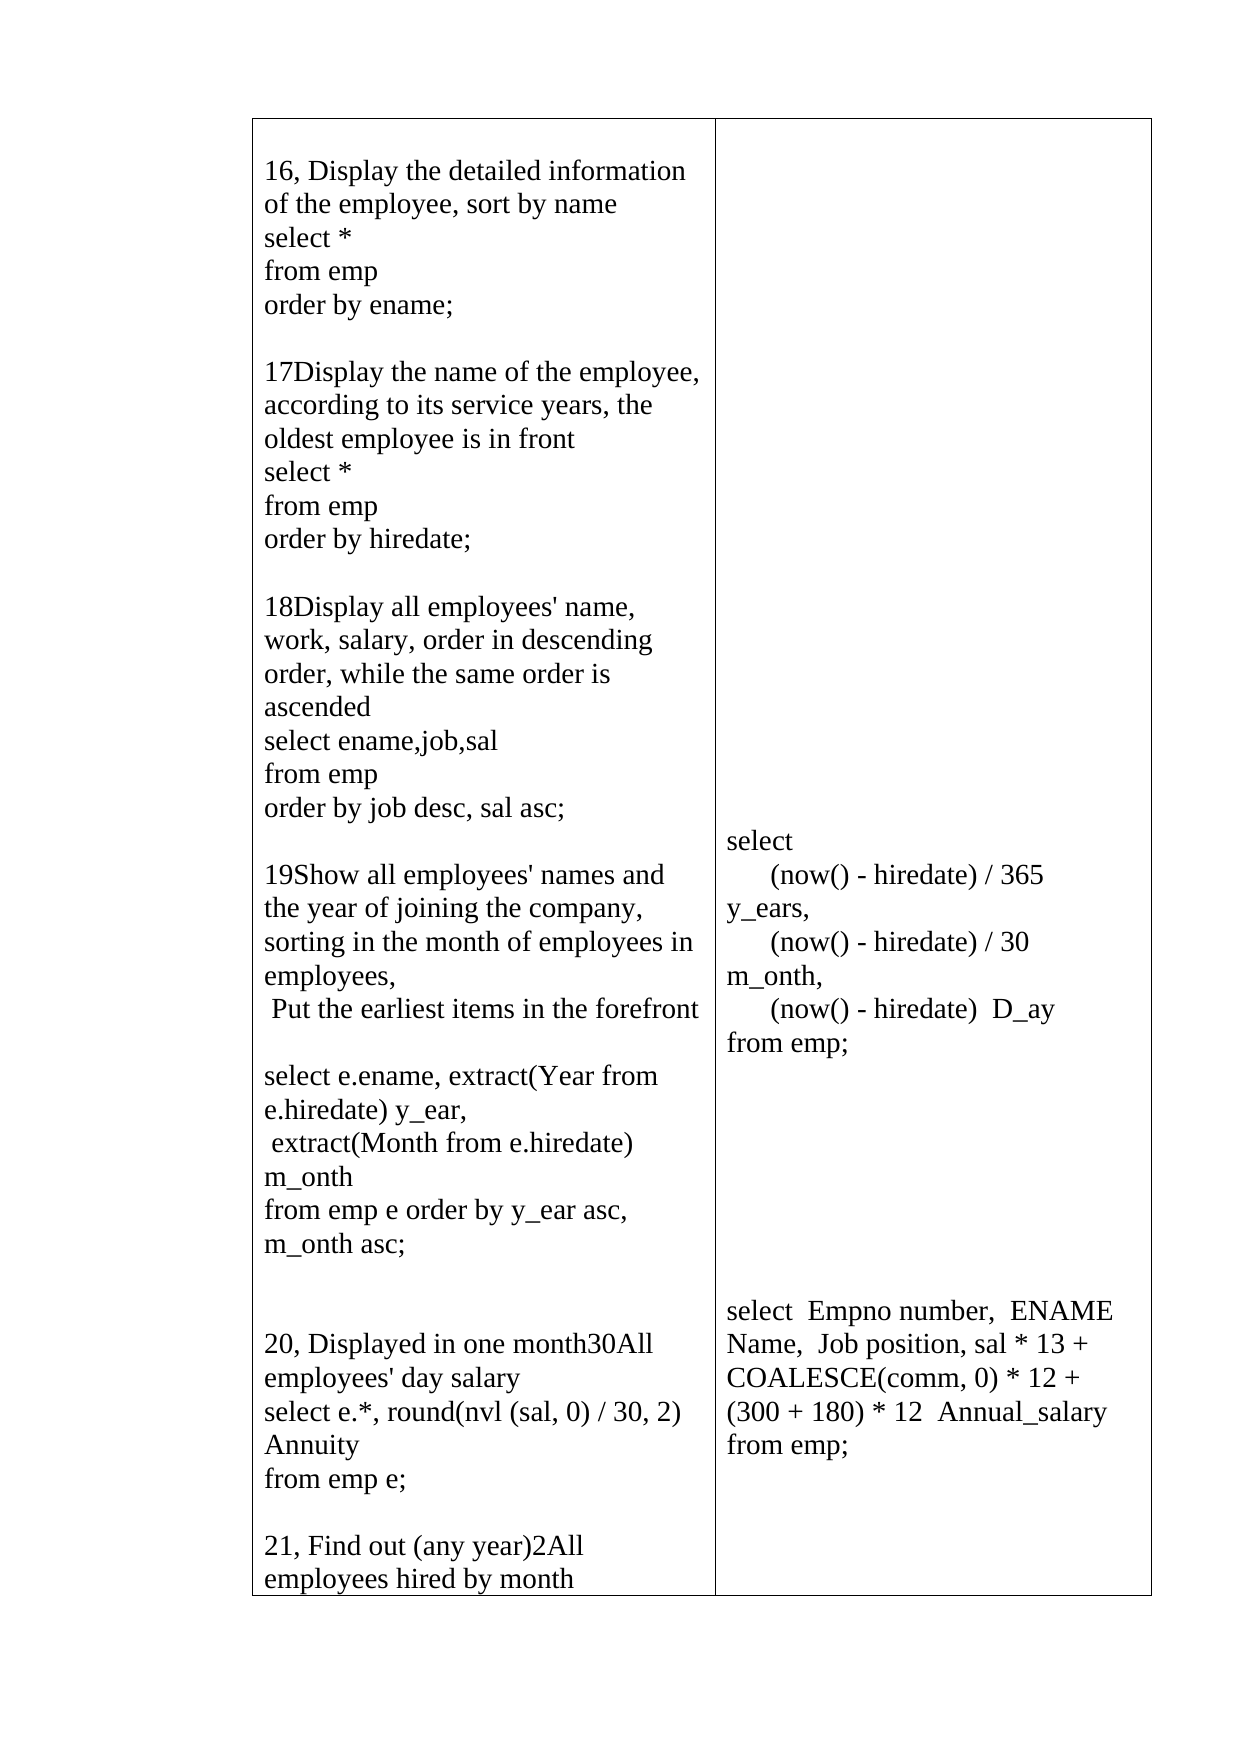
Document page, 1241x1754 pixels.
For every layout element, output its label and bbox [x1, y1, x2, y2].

table_cell [716, 119, 1151, 1595]
table_cell [253, 119, 715, 1595]
